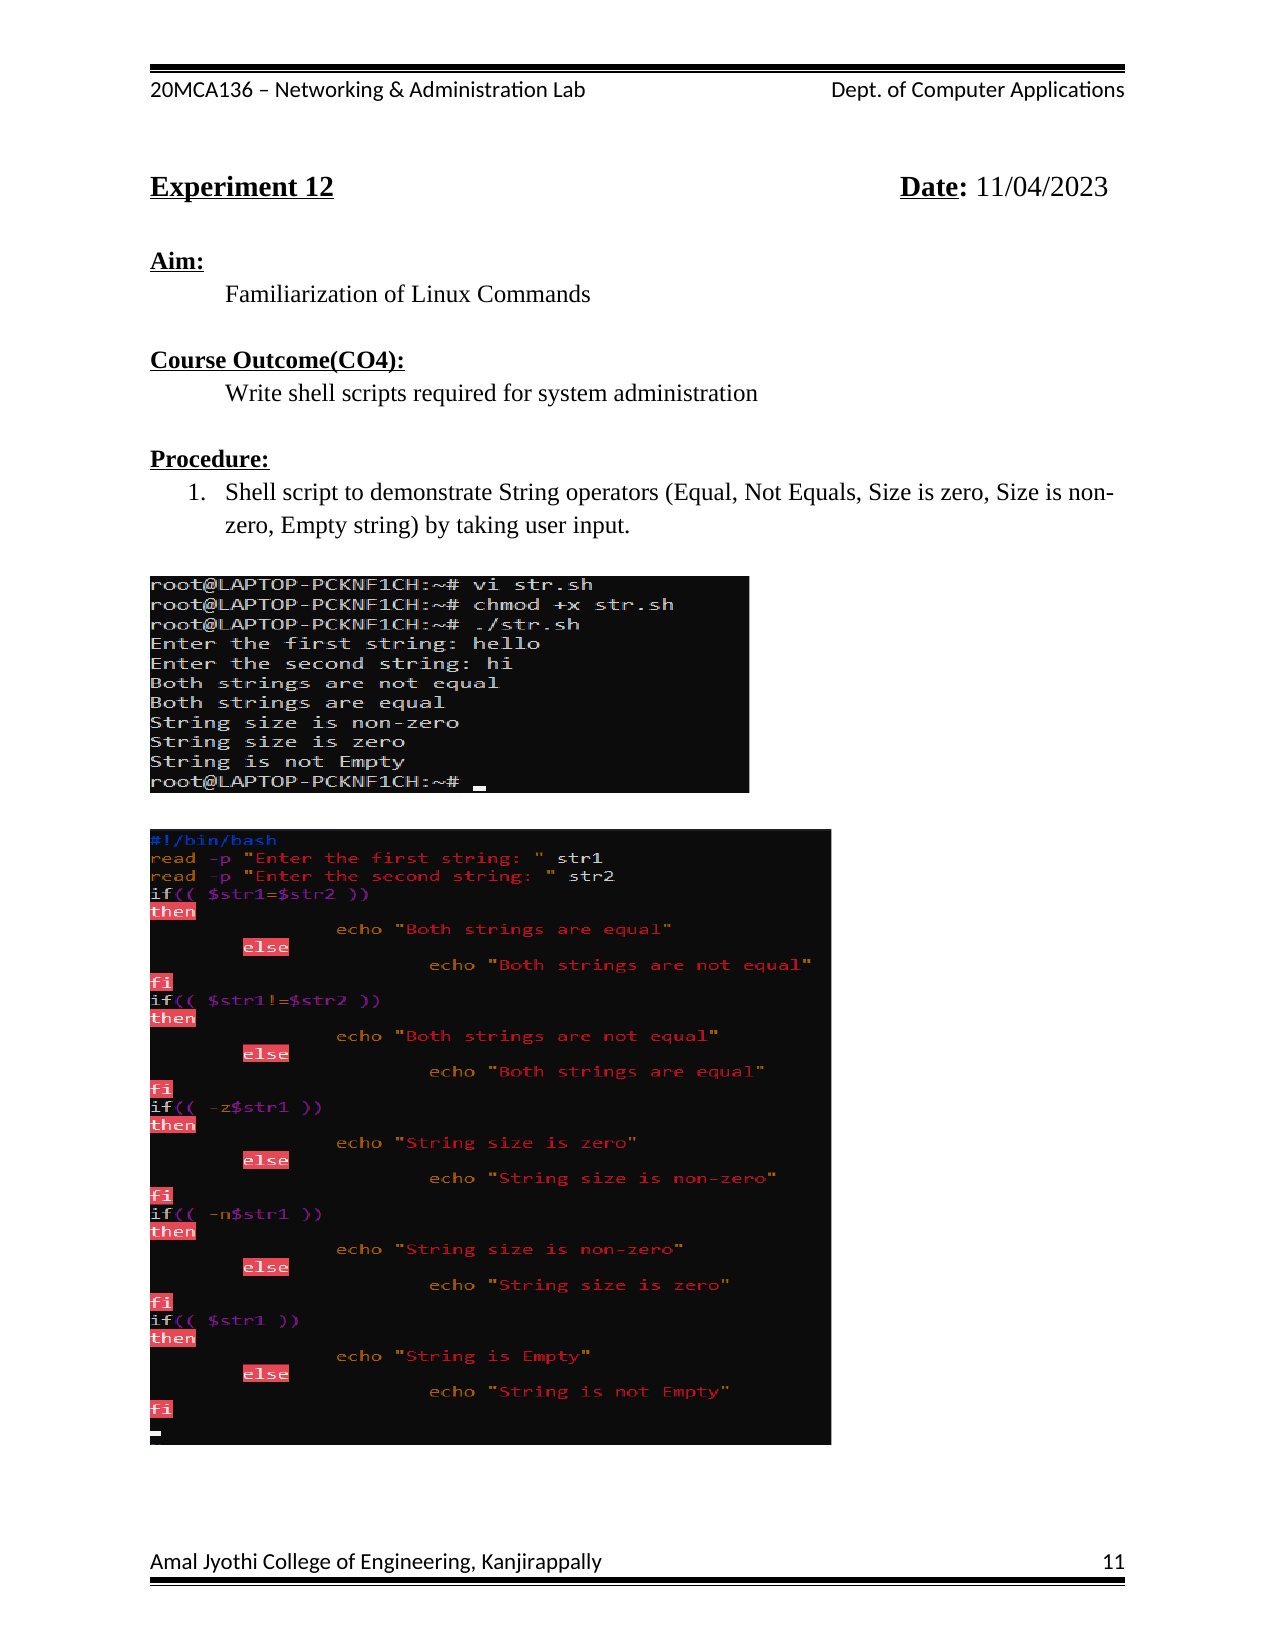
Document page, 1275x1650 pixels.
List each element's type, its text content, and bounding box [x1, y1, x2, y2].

text Procedure: [150, 444, 1125, 473]
text Course Outcome(CO4): [150, 345, 1125, 374]
list Shell script to demonstrate String operators (Equal, Not Equals, Size is zero, Size is non-zero, Empty string) by taking user input. [187, 477, 1125, 539]
text Experiment 12 Date: 11/04/2023 [150, 169, 1125, 202]
text Familiarization of Linux Commands [150, 279, 1125, 308]
picture [150, 576, 750, 793]
picture [150, 829, 832, 1445]
text Write shell scripts required for system administration [150, 378, 1125, 407]
text Aim: [150, 246, 1125, 274]
